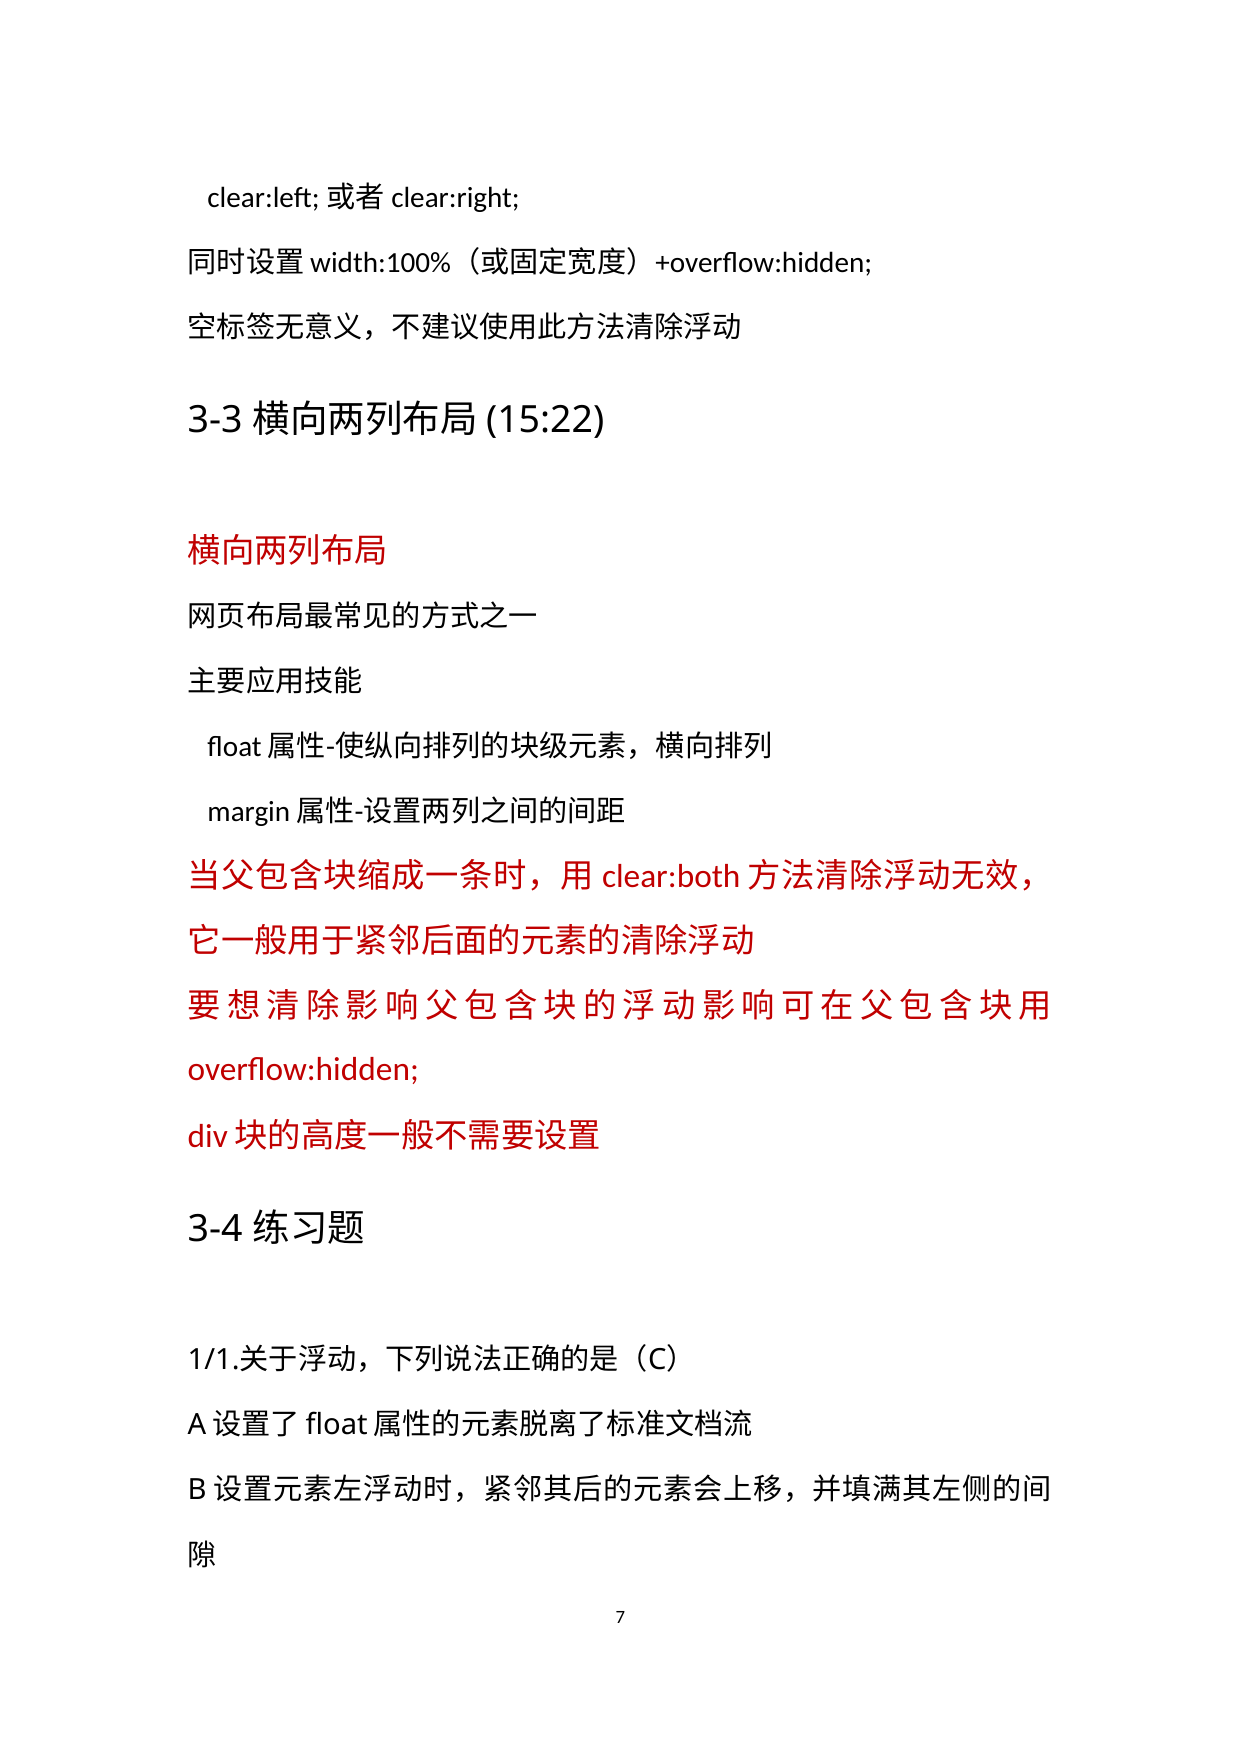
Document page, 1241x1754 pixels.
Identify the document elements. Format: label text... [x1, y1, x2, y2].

text div块的高度一般不需要设置 [187, 1101, 1053, 1166]
text A设置了float属性的元素脱离了标准文档流 [187, 1390, 1053, 1455]
text 主要应用技能 [187, 646, 1053, 711]
subtitle 3-3 横向两列布局 (15:22) [187, 384, 1053, 449]
text margin属性-设置两列之间的间距 [187, 776, 1053, 841]
subtitle 3-4 练习题 [187, 1193, 1053, 1258]
text 横向两列布局 [187, 516, 1053, 581]
text 同时设置width:100%（或固定宽度）+overflow:hidden; [187, 227, 1053, 292]
text 空标签无意义，不建议使用此方法清除浮动 [187, 292, 1053, 357]
text clear:left; 或者 clear:right; [187, 162, 1053, 227]
text 网页布局最常见的方式之一 [187, 581, 1053, 646]
text float属性-使纵向排列的块级元素，横向排列 [187, 711, 1053, 776]
text 当父包含块缩成一条时，用clear:both方法清除浮动无效，它一般用于紧邻后面的元素的清除浮动 [187, 841, 1053, 971]
text 要想清除影响父包含块的浮动影响可在父包含块用overflow:hidden; [187, 971, 1053, 1101]
text B设置元素左浮动时，紧邻其后的元素会上移，并填满其左侧的间隙 [187, 1455, 1053, 1585]
text 1/1.关于浮动，下列说法正确的是（C） [187, 1325, 1053, 1390]
